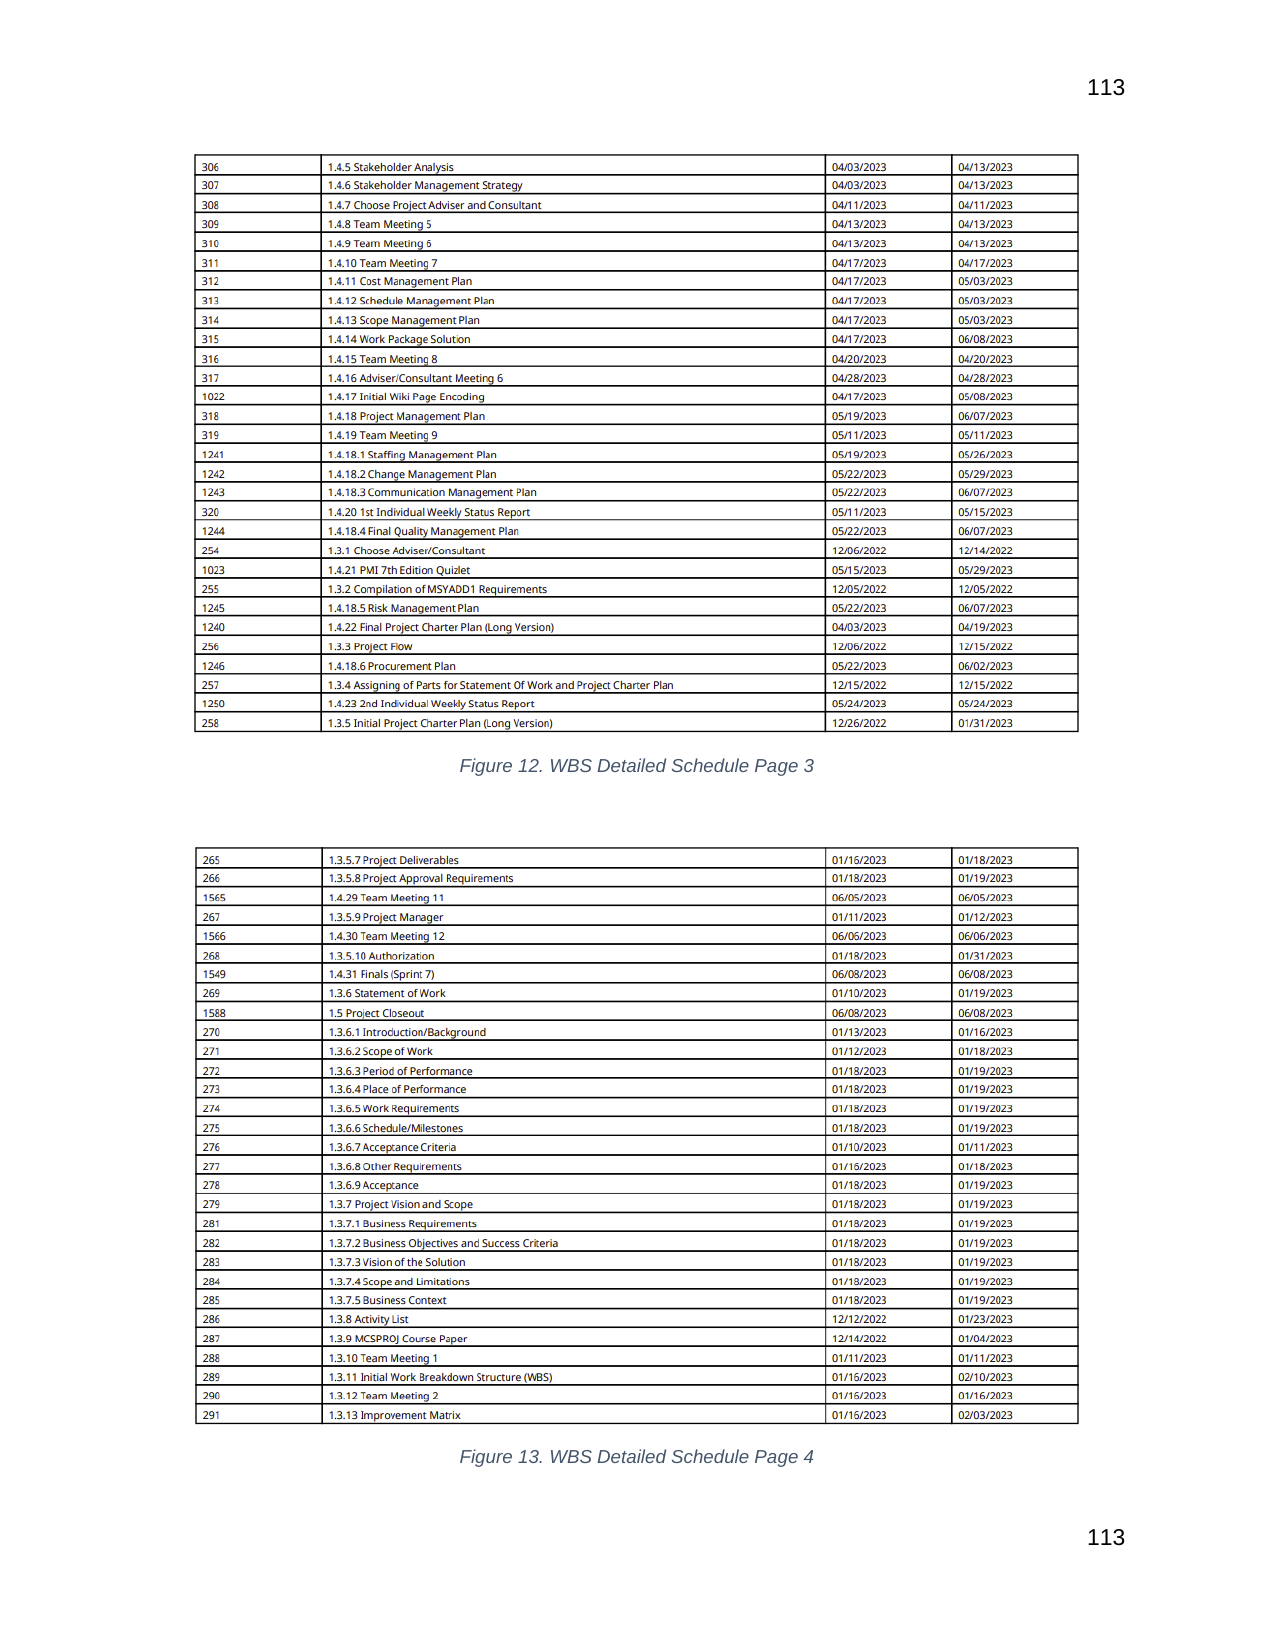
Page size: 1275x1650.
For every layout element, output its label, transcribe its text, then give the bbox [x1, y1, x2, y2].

picture [187, 150, 1088, 736]
picture [190, 842, 1085, 1428]
